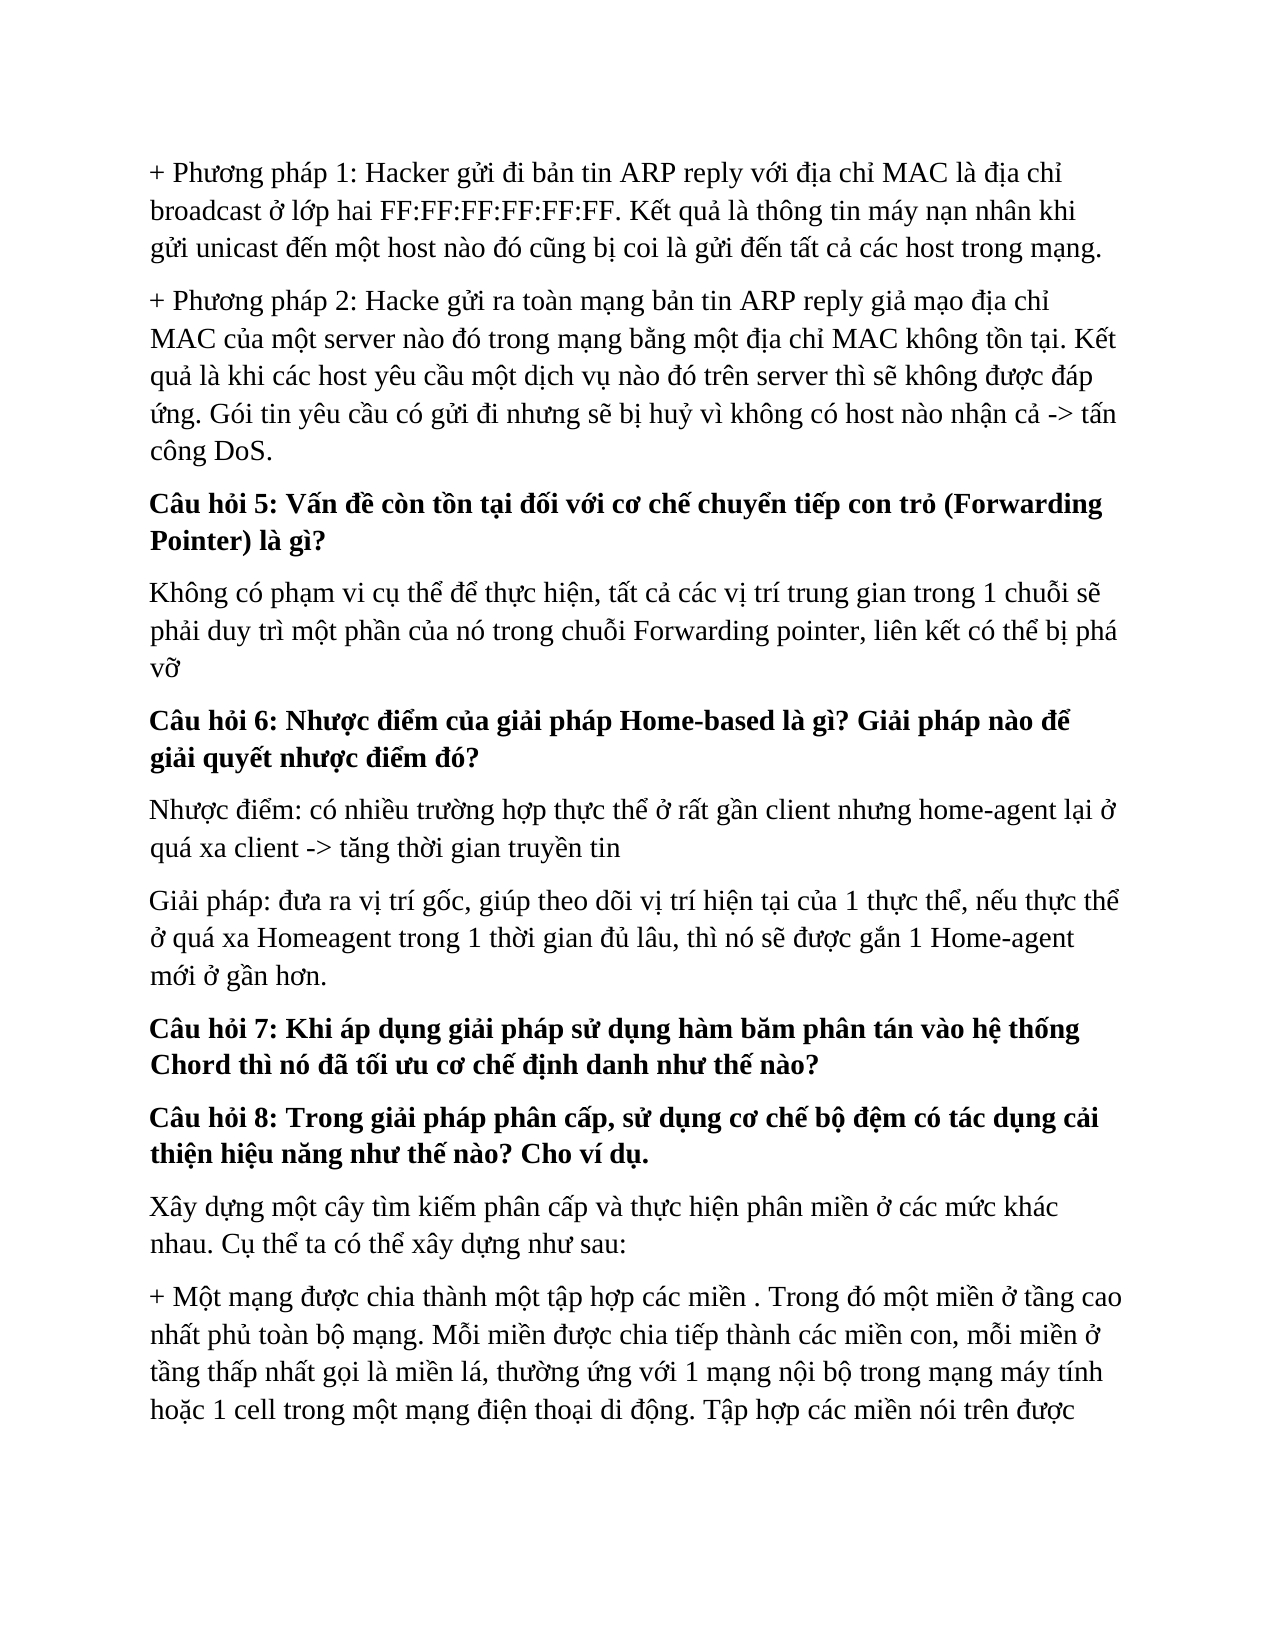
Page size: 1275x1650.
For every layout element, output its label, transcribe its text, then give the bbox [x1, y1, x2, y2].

text Nhược điểm: có nhiều trường hợp thực thể ở rất gần client nhưng home-agent lại ở quá xa client -> tăng thời gian truyền tin [149, 792, 1122, 863]
text Xây dựng một cây tìm kiếm phân cấp và thực hiện phân miền ở các mức khác nhau. Cụ thể ta có thể xây dựng như sau: [149, 1189, 1122, 1260]
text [149, 1279, 1122, 1426]
text + Phương pháp 1: Hacker gửi đi bản tin ARP reply với địa chỉ MAC là địa chỉ broadcast ở lớp hai FF:FF:FF:FF:FF:FF. Kết quả là thông tin máy nạn nhân khi gửi unicast đến một host nào đó cũng bị coi là gửi đến tất cả các host trong mạng. [149, 155, 1122, 264]
text Giải pháp: đưa ra vị trí gốc, giúp theo dõi vị trí hiện tại của 1 thực thể, nếu thực thể ở quá xa Homeagent trong 1 thời gian đủ lâu, thì nó sẽ được gắn 1 Home-agent mới ở gần hơn. [149, 883, 1122, 992]
text Câu hỏi 8: Trong giải pháp phân cấp, sử dụng cơ chế bộ đệm có tác dụng cải thiện hiệu năng như thế nào? Cho ví dụ. [149, 1100, 1122, 1170]
text Không có phạm vi cụ thể để thực hiện, tất cả các vị trí trung gian trong 1 chuỗi sẽ phải duy trì một phần của nó trong chuỗi Forwarding pointer, liên kết có thể bị phá vỡ [149, 575, 1122, 684]
text Câu hỏi 7: Khi áp dụng giải pháp sử dụng hàm băm phân tán vào hệ thống Chord thì nó đã tối ưu cơ chế định danh như thế nào? [149, 1011, 1122, 1081]
text + Phương pháp 2: Hacke gửi ra toàn mạng bản tin ARP reply giả mạo địa chỉ MAC của một server nào đó trong mạng bằng một địa chỉ MAC không tồn tại. Kết quả là khi các host yêu cầu một dịch vụ nào đó trên server thì sẽ không được đáp ứng. Gói tin yêu cầu có gửi đi nhưng sẽ bị huỷ vì không có host nào nhận cả -> tấn công DoS. [149, 283, 1122, 467]
text Câu hỏi 6: Nhược điểm của giải pháp Home-based là gì? Giải pháp nào để giải quyết nhược điểm đó? [149, 703, 1122, 773]
text Câu hỏi 5: Vấn đề còn tồn tại đối với cơ chế chuyển tiếp con trỏ (Forwarding Pointer) là gì? [149, 487, 1122, 556]
